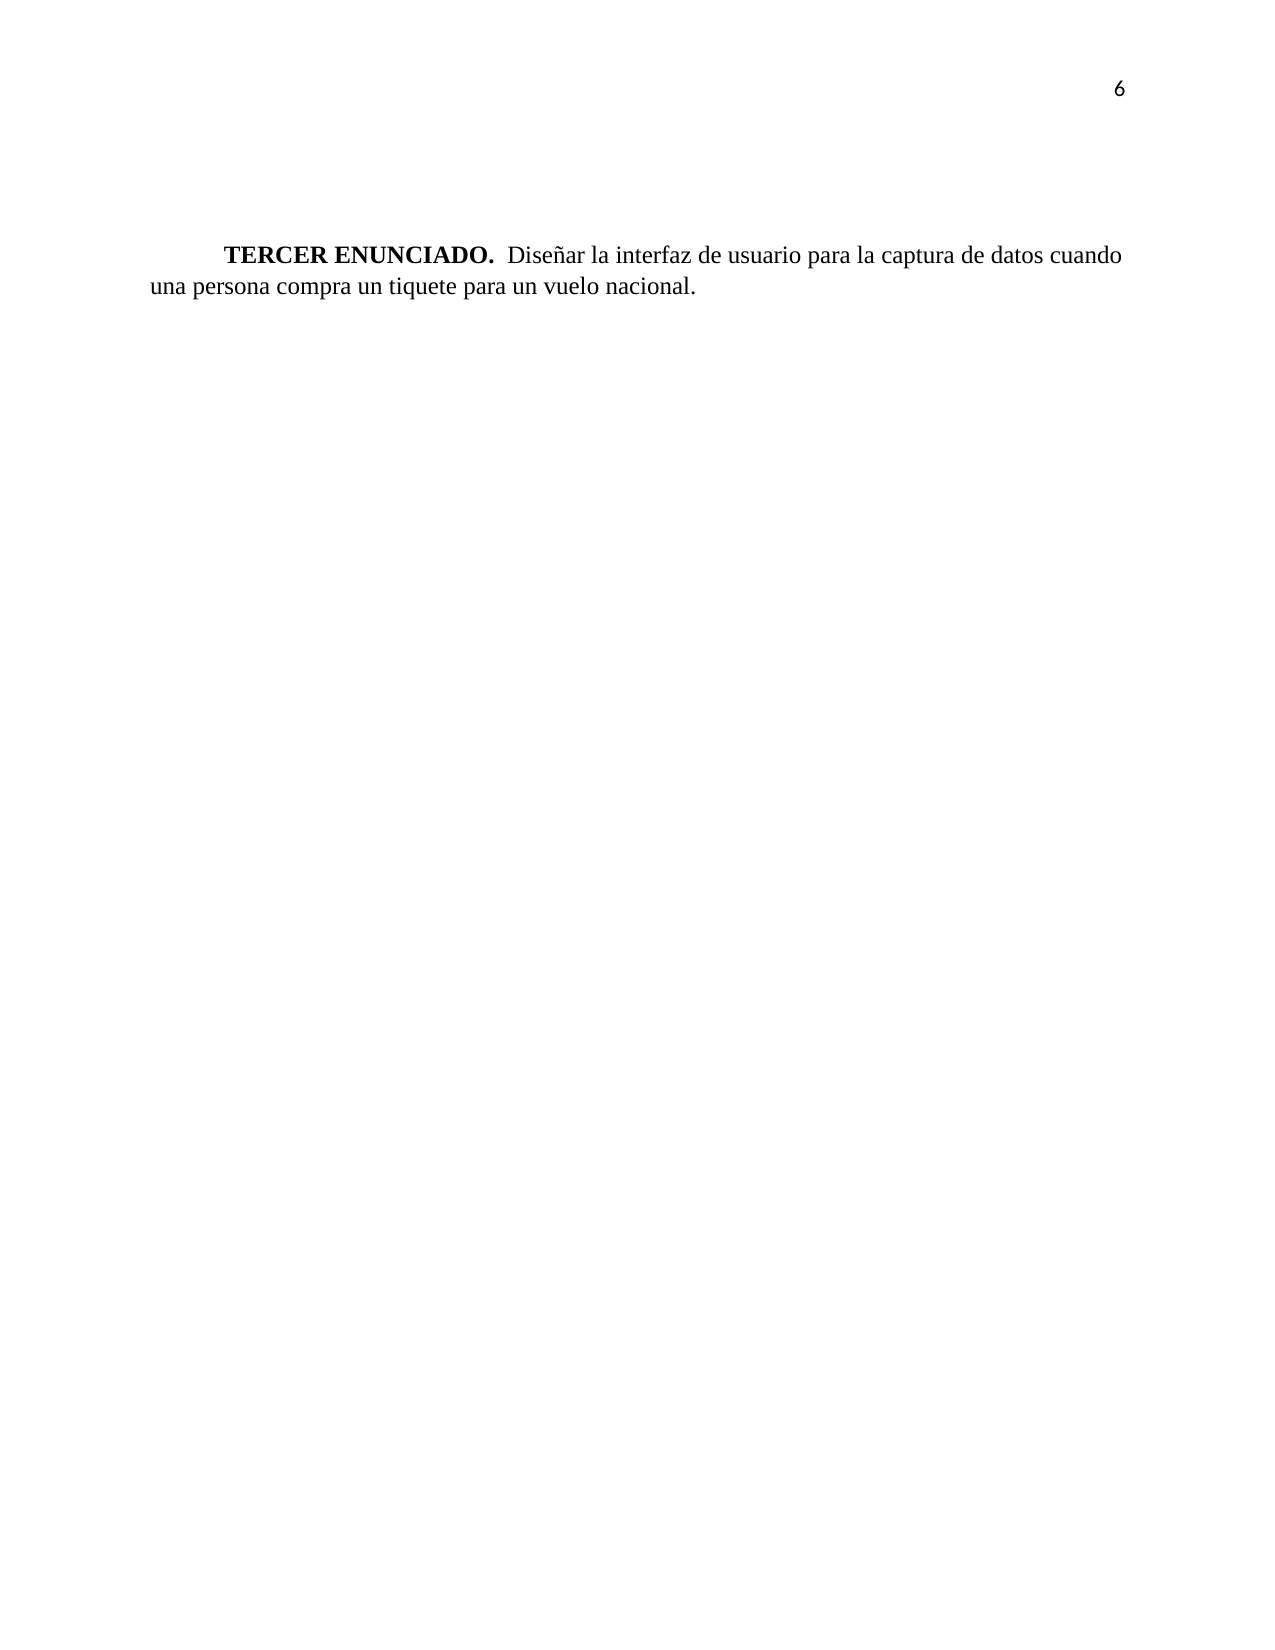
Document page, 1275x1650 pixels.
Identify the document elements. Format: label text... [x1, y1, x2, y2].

text TERCER ENUNCIADO. Diseñar la interfaz de usuario para la captura de datos cuando una persona compra un tiquete para un vuelo nacional. [150, 240, 1125, 300]
